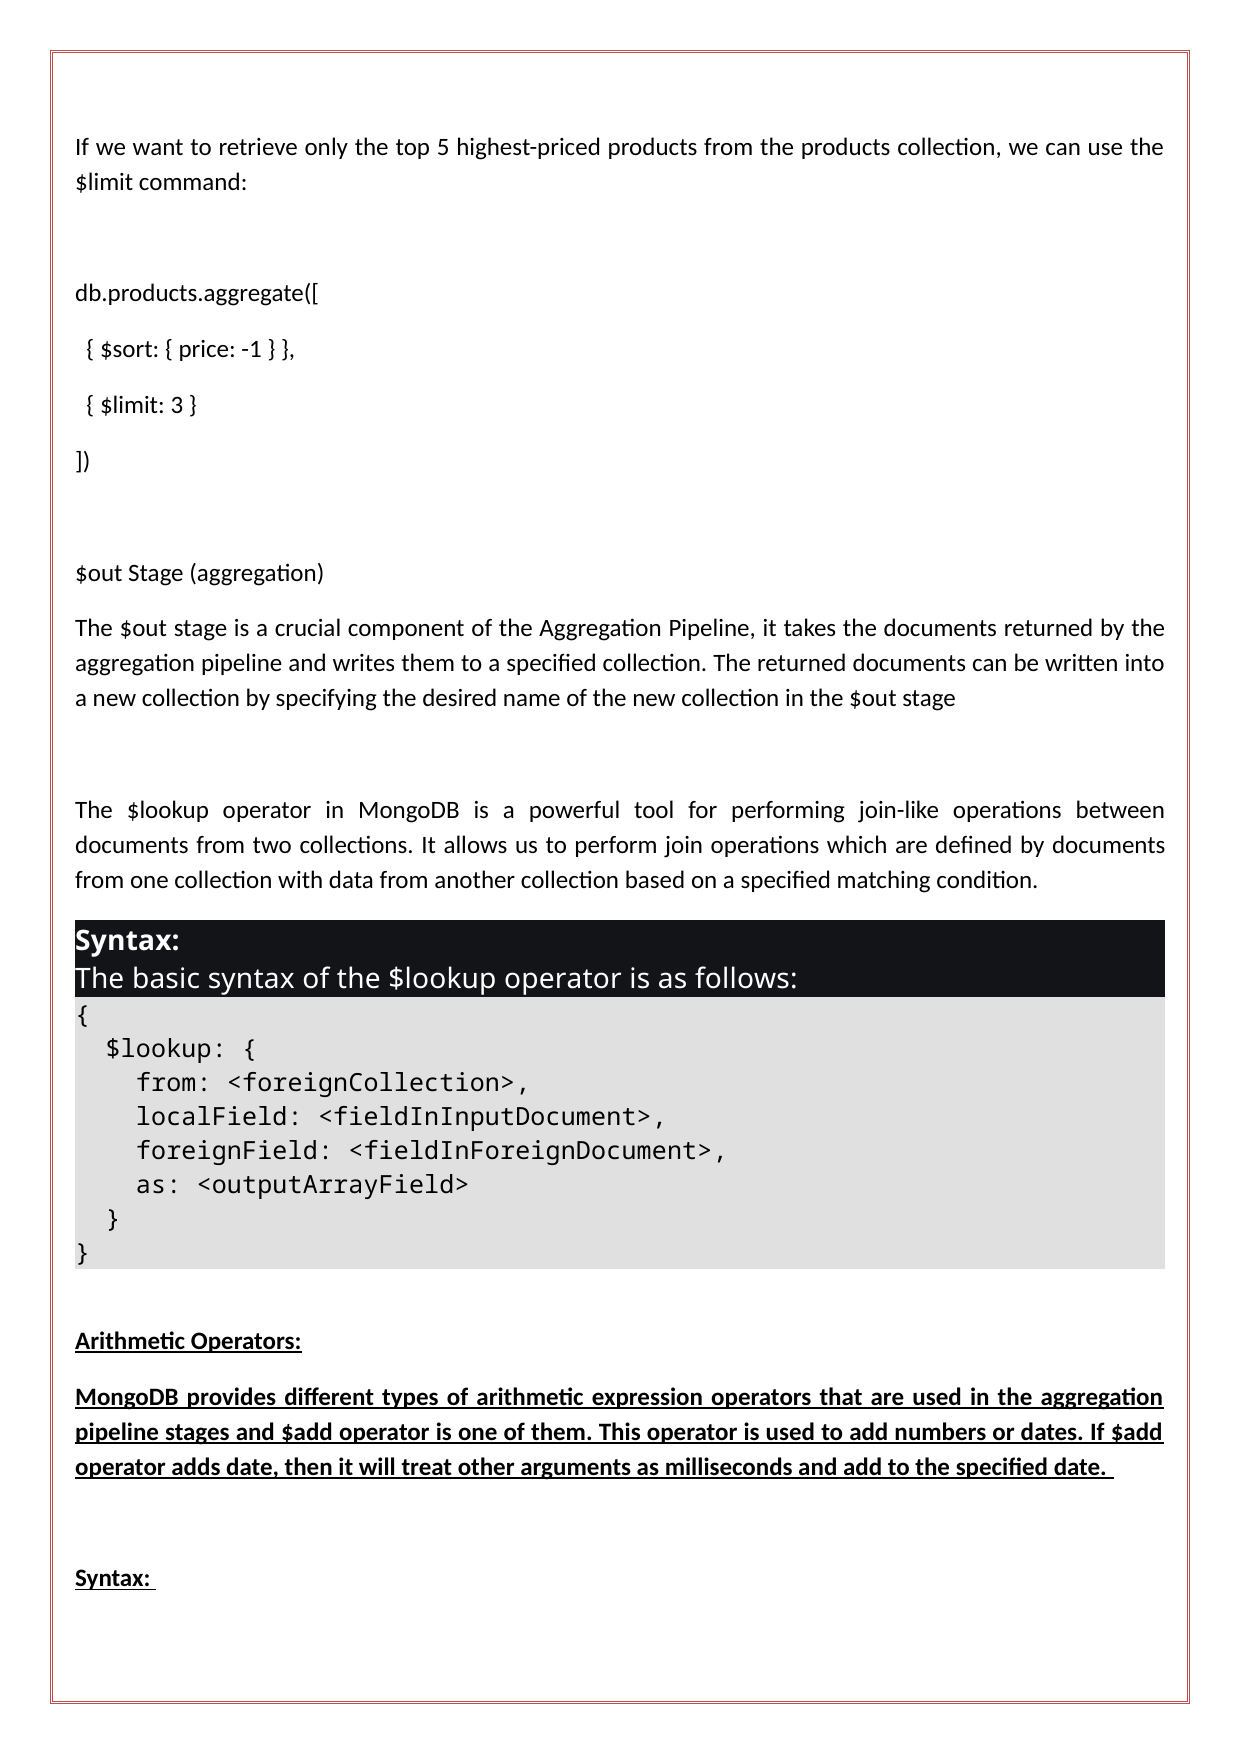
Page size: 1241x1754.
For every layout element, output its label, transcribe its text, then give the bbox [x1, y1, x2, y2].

text db.products.aggregate([ [75, 277, 1165, 308]
text MongoDB provides different types of arithmetic expression operators that are used in the aggregation pipeline stages and $add operator is one of them. This operator is used to add numbers or dates. If $add operator adds date, then it will treat other arguments as milliseconds and add to the specified date. [75, 1381, 1165, 1481]
text { $lookup: { from: <foreignCollection>, localField: <fieldInInputDocument>, foreignField: <fieldInForeignDocument>, as: <outputArrayField> } } [75, 997, 1165, 1269]
text $out Stage (aggregation) [75, 557, 1165, 587]
text Syntax: [75, 920, 1165, 958]
text The basic syntax of the $lookup operator is as follows: [75, 958, 1165, 997]
text The $out stage is a crucial component of the Aggregation Pipeline, it takes the documents returned by the aggregation pipeline and writes them to a specified collection. The returned documents can be written into a new collection by specifying the desired name of the new collection in the $out stage [75, 612, 1165, 713]
text { $sort: { price: -1 } }, [75, 333, 1165, 364]
text ]) [75, 445, 1165, 476]
text The $lookup operator in MongoDB is a powerful tool for performing join-like operations between documents from two collections. It allows us to perform join operations which are defined by documents from one collection with data from another collection based on a specified matching condition. [75, 794, 1165, 895]
text If we want to retrieve only the top 5 highest-priced products from the products collection, we can use the $limit command: [75, 131, 1165, 196]
text Arithmetic Operators: [75, 1325, 1165, 1356]
text { $limit: 3 } [75, 389, 1165, 420]
text Syntax: [75, 1562, 1165, 1593]
